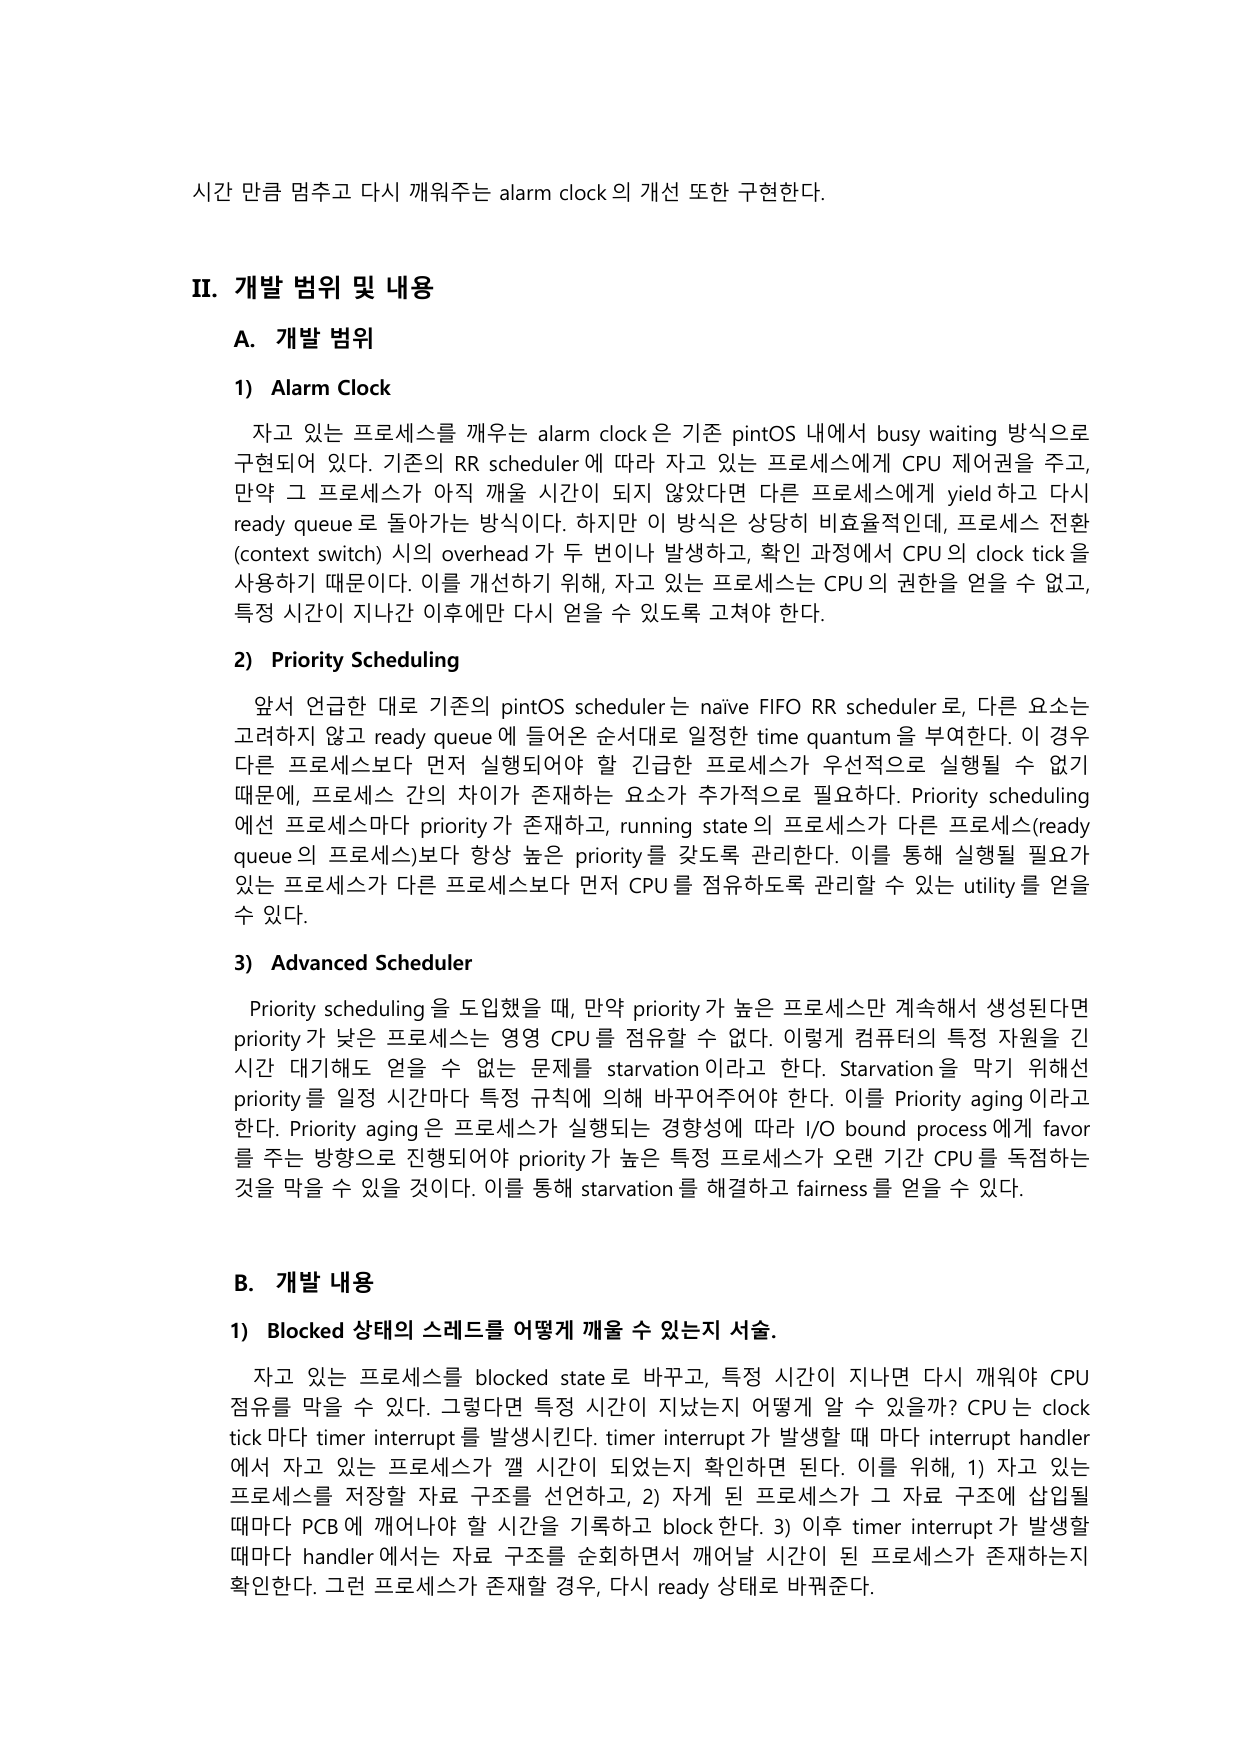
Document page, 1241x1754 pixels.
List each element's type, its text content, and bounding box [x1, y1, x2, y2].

list Alarm Clock [233, 372, 1090, 400]
text 앞서 언급한 대로 기존의 pintOS scheduler는 naïve FIFO RR scheduler로, 다른 요소는 고려하지 않고 ready queue에 들어온 순서대로 일정한 time quantum을 부여한다. 이 경우 다른 프로세스보다 먼저 실행되어야 할 긴급한 프로세스가 우선적으로 실행될 수 없기 때문에, 프로세스 간의 차이가 존재하는 요소가 추가적으로 필요하다. Priority scheduling에선 프로세스마다 priority가 존재하고, running state의 프로세스가 다른 프로세스(ready queue의 프로세스)보다 항상 높은 priority를 갖도록 관리한다. 이를 통해 실행될 필요가 있는 프로세스가 다른 프로세스보다 먼저 CPU를 점유하도록 관리할 수 있는 utility를 얻을 수 있다. [233, 691, 1090, 928]
text Priority scheduling을 도입했을 때, 만약 priority가 높은 프로세스만 계속해서 생성된다면 priority가 낮은 프로세스는 영영 CPU를 점유할 수 없다. 이렇게 컴퓨터의 특정 자원을 긴 시간 대기해도 얻을 수 없는 문제를 starvation이라고 한다. Starvation을 막기 위해선 priority를 일정 시간마다 특정 규칙에 의해 바꾸어주어야 한다. 이를 Priority aging이라고 한다. Priority aging은 프로세스가 실행되는 경향성에 따라 I/O bound process에게 favor를 주는 방향으로 진행되어야 priority가 높은 특정 프로세스가 오랜 기간 CPU를 독점하는 것을 막을 수 있을 것이다. 이를 통해 starvation를 해결하고 fairness를 얻을 수 있다. [233, 994, 1090, 1201]
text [192, 177, 1090, 205]
list 개발 내용 [233, 1266, 1090, 1297]
list 개발 범위 및 내용 [192, 270, 1090, 303]
text 자고 있는 프로세스를 깨우는 alarm clock은 기존 pintOS 내에서 busy waiting 방식으로 구현되어 있다. 기존의 RR scheduler에 따라 자고 있는 프로세스에게 CPU 제어권을 주고, 만약 그 프로세스가 아직 깨울 시간이 되지 않았다면 다른 프로세스에게 yield하고 다시 ready queue로 돌아가는 방식이다. 하지만 이 방식은 상당히 비효율적인데, 프로세스 전환(context switch) 시의 overhead가 두 번이나 발생하고, 확인 과정에서 CPU의 clock tick을 사용하기 때문이다. 이를 개선하기 위해, 자고 있는 프로세스는 CPU의 권한을 얻을 수 없고, 특정 시간이 지나간 이후에만 다시 얻을 수 있도록 고쳐야 한다. [233, 419, 1090, 626]
list Blocked 상태의 스레드를 어떻게 깨울 수 있는지 서술. [229, 1316, 1090, 1344]
list Advanced Scheduler [233, 947, 1090, 975]
list Priority Scheduling [233, 645, 1090, 673]
text 자고 있는 프로세스를 blocked state로 바꾸고, 특정 시간이 지나면 다시 깨워야 CPU 점유를 막을 수 있다. 그렇다면 특정 시간이 지났는지 어떻게 알 수 있을까? CPU는 clock tick마다 timer interrupt를 발생시킨다. timer interrupt가 발생할 때 마다 interrupt handler에서 자고 있는 프로세스가 깰 시간이 되었는지 확인하면 된다. 이를 위해, 1) 자고 있는 프로세스를 저장할 자료 구조를 선언하고, 2) 자게 된 프로세스가 그 자료 구조에 삽입될 때마다 PCB에 깨어나야 할 시간을 기록하고 block한다. 3) 이후 timer interrupt가 발생할 때마다 handler에서는 자료 구조를 순회하면서 깨어날 시간이 된 프로세스가 존재하는지 확인한다. 그런 프로세스가 존재할 경우, 다시 ready 상태로 바꿔준다. [229, 1362, 1090, 1599]
list 개발 범위 [233, 323, 1090, 353]
